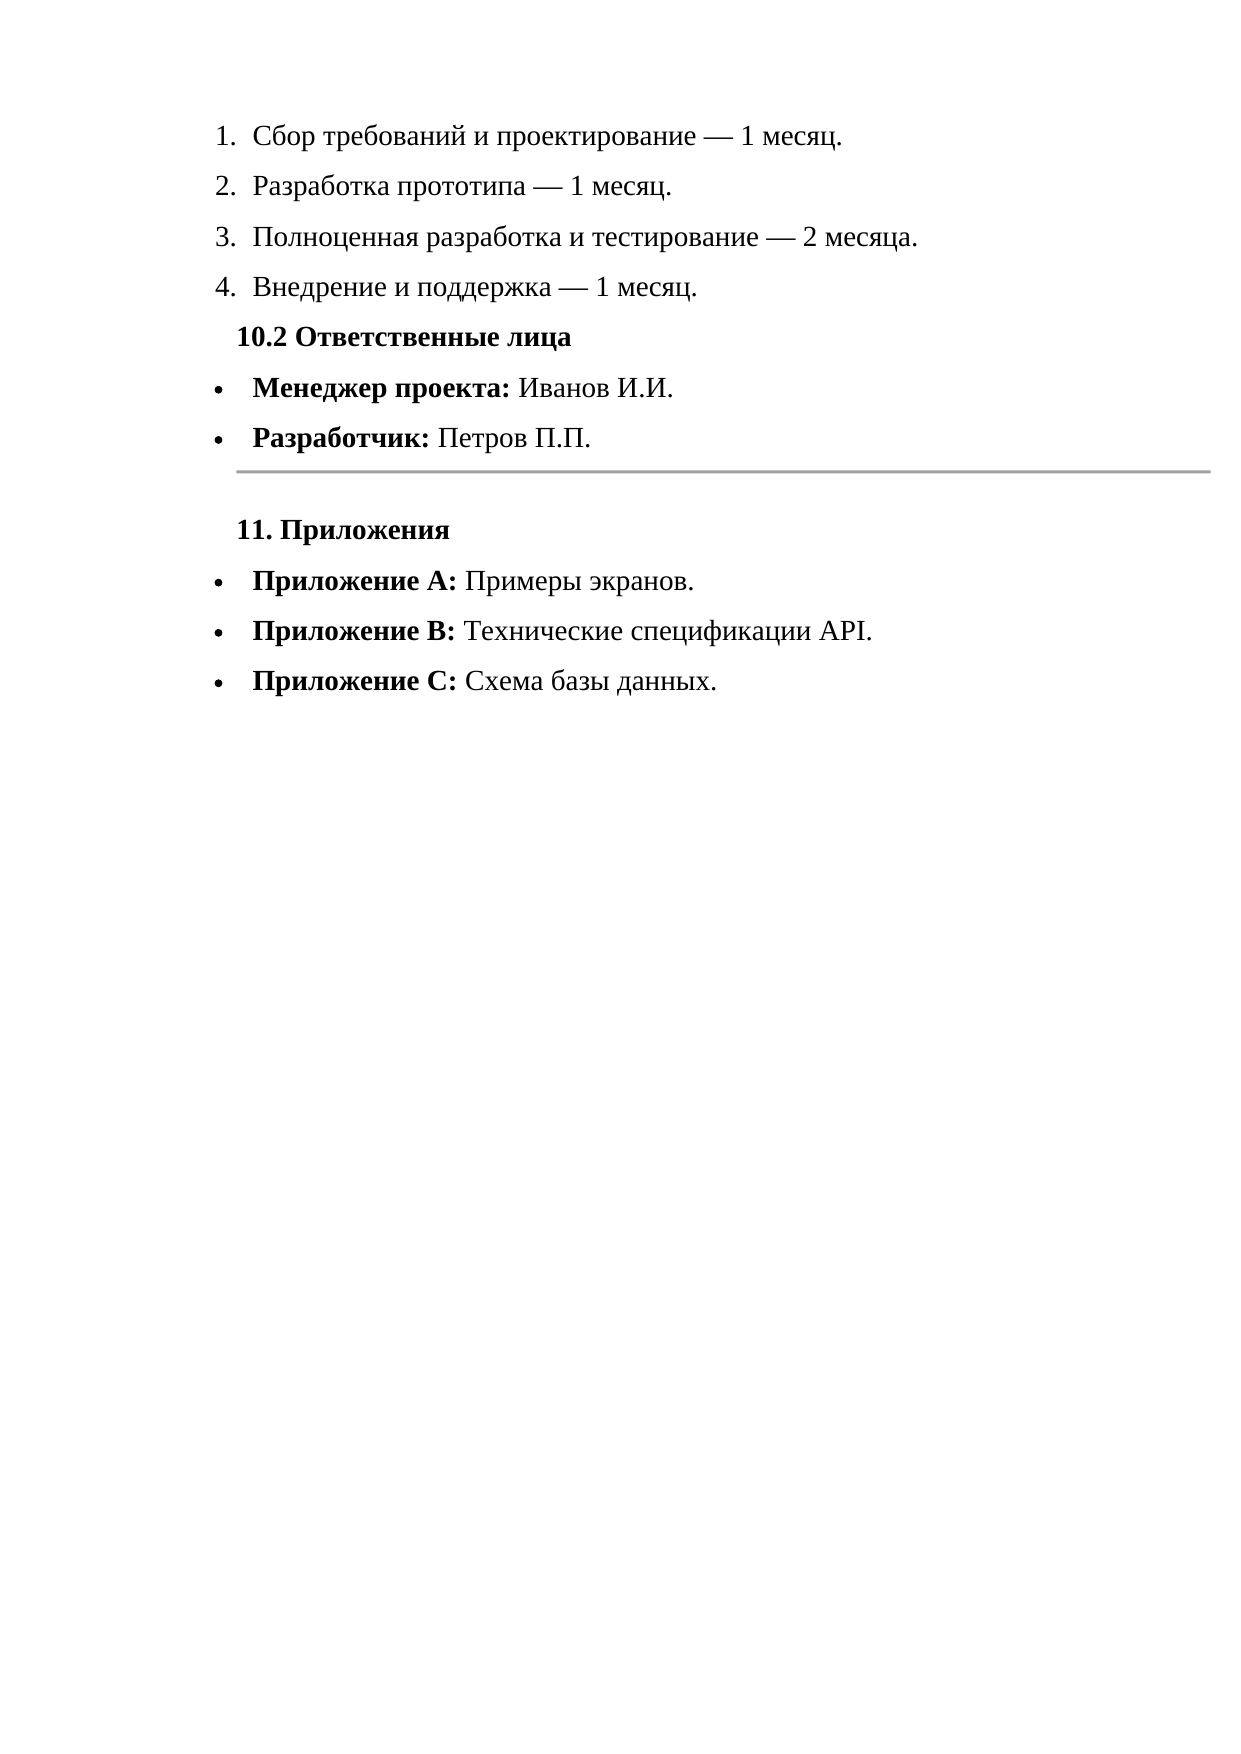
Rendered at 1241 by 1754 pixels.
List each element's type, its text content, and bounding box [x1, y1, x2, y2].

list Внедрение и поддержка — 1 месяц. [215, 269, 1152, 303]
text 10.2 Ответственные лица [177, 319, 1152, 353]
list Сбор требований и проектирование — 1 месяц. [215, 118, 1152, 152]
list Менеджер проекта: Иванов И.И. [215, 370, 1152, 403]
list Разработка прототипа — 1 месяц. [215, 168, 1152, 202]
list Полноценная разработка и тестирование — 2 месяца. [215, 219, 1152, 252]
list Приложение B: Технические спецификации API. [215, 613, 1152, 646]
list Разработчик: Петров П.П. [215, 420, 1152, 453]
text 11. Приложения [177, 512, 1152, 546]
list Приложение C: Схема базы данных. [215, 663, 1152, 697]
list Приложение A: Примеры экранов. [215, 563, 1152, 596]
